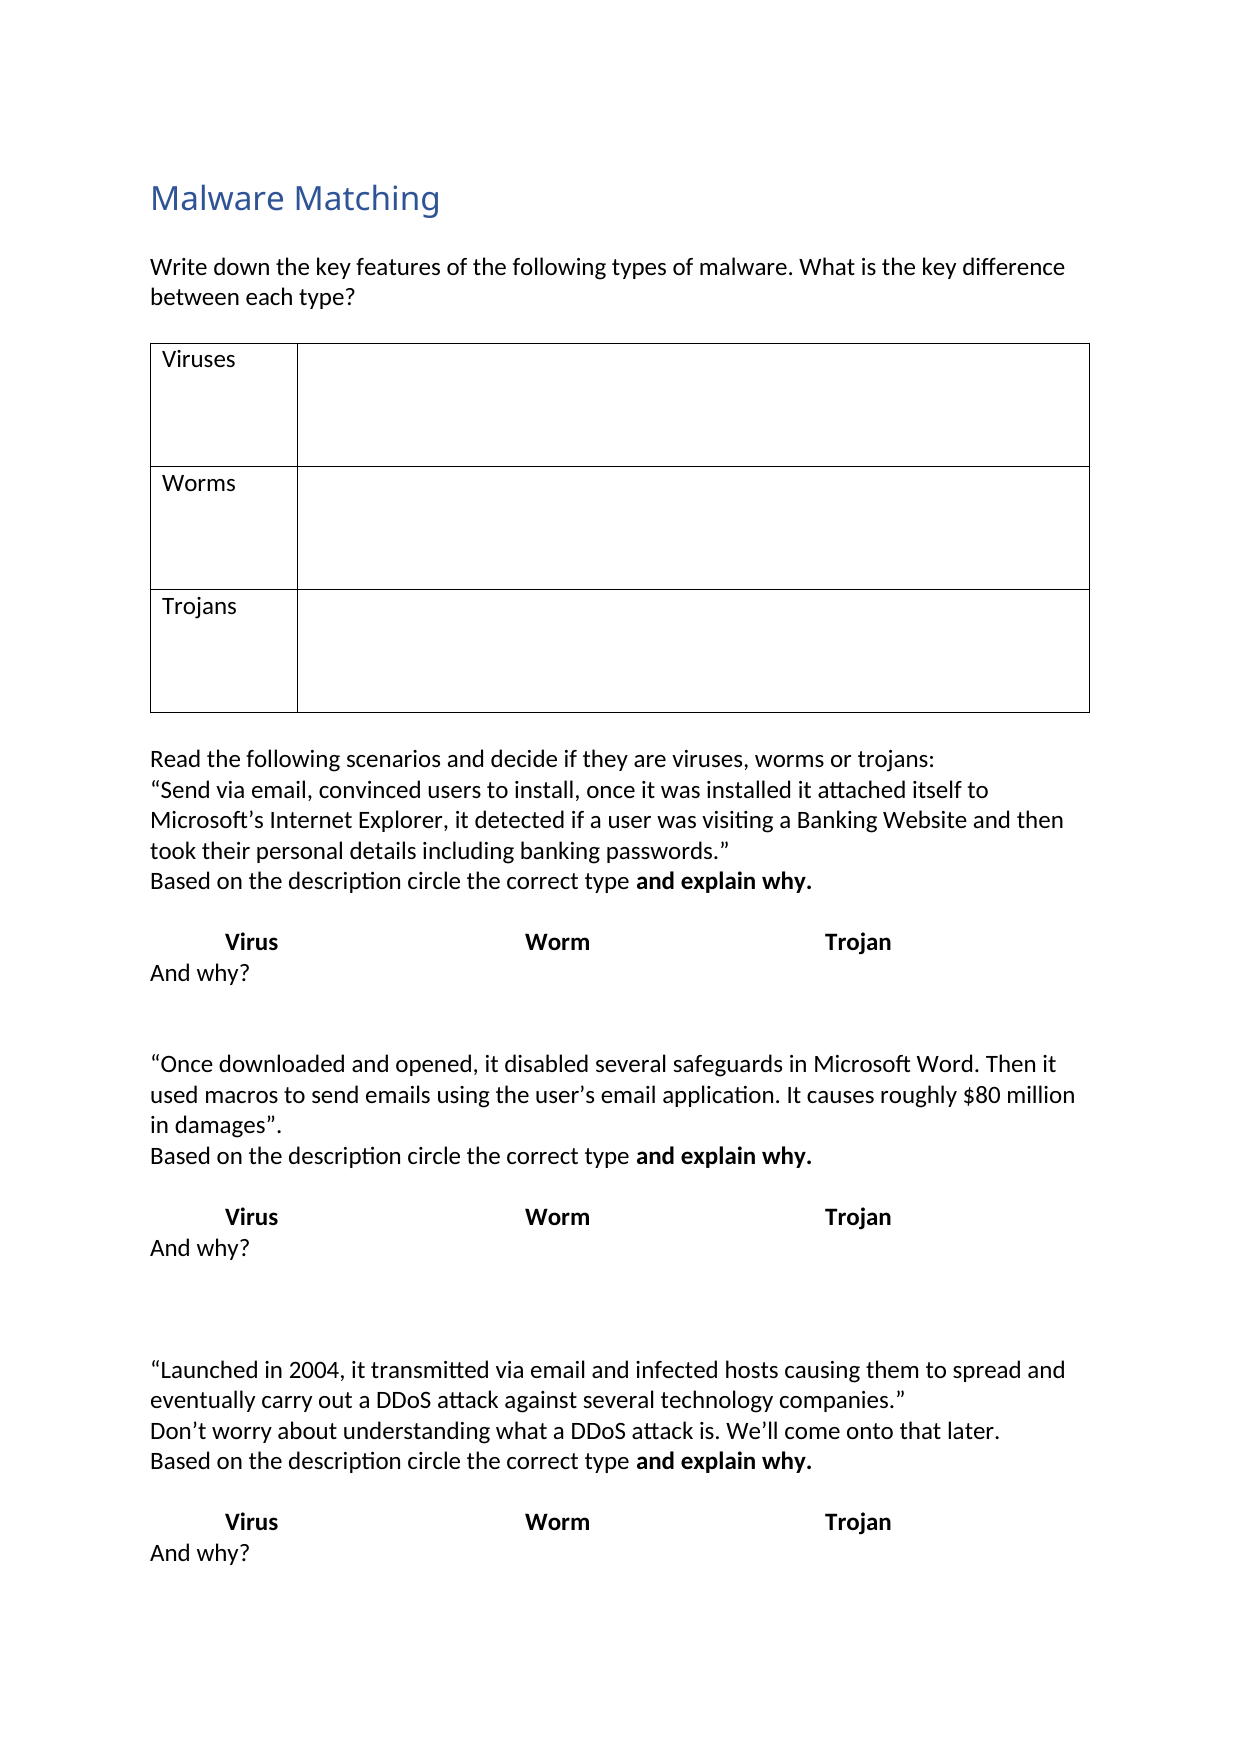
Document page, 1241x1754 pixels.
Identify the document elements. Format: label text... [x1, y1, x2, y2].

table_header Viruses [151, 344, 297, 466]
text “Send via email, convinced users to install, once it was installed it attached itself to Microsoft’s Internet Explorer, it detected if a user was visiting a Banking Website and then took their personal details including banking passwords.” [150, 774, 1090, 866]
text Write down the key features of the following types of malware. What is the key difference between each type? [150, 251, 1090, 312]
subtitle Malware Matching [150, 175, 1090, 220]
text “Launched in 2004, it transmitted via email and infected hosts causing them to spread and eventually carry out a DDoS attack against several technology companies.” [150, 1354, 1090, 1415]
text Based on the description circle the correct type and explain why. [150, 1140, 1090, 1171]
table_cell Trojans [151, 590, 297, 712]
text Don’t worry about understanding what a DDoS attack is. We’ll come onto that later. [150, 1415, 1090, 1445]
table_cell [298, 467, 1089, 589]
text Virus Worm Trojan [150, 1506, 1090, 1537]
text Virus Worm Trojan [150, 927, 1090, 957]
text And why? [150, 957, 1090, 988]
text And why? [150, 1232, 1090, 1262]
text Based on the description circle the correct type and explain why. [150, 1445, 1090, 1476]
text Based on the description circle the correct type and explain why. [150, 866, 1090, 896]
text Read the following scenarios and decide if they are viruses, worms or trojans: [150, 743, 1090, 774]
table_cell [298, 590, 1089, 712]
text “Once downloaded and opened, it disabled several safeguards in Microsoft Word. Then it used macros to send emails using the user’s email application. It causes roughly $80 million in damages”. [150, 1049, 1090, 1140]
table_cell Worms [151, 467, 297, 589]
table_header [298, 344, 1089, 466]
text Virus Worm Trojan [150, 1201, 1090, 1232]
text And why? [150, 1537, 1090, 1567]
